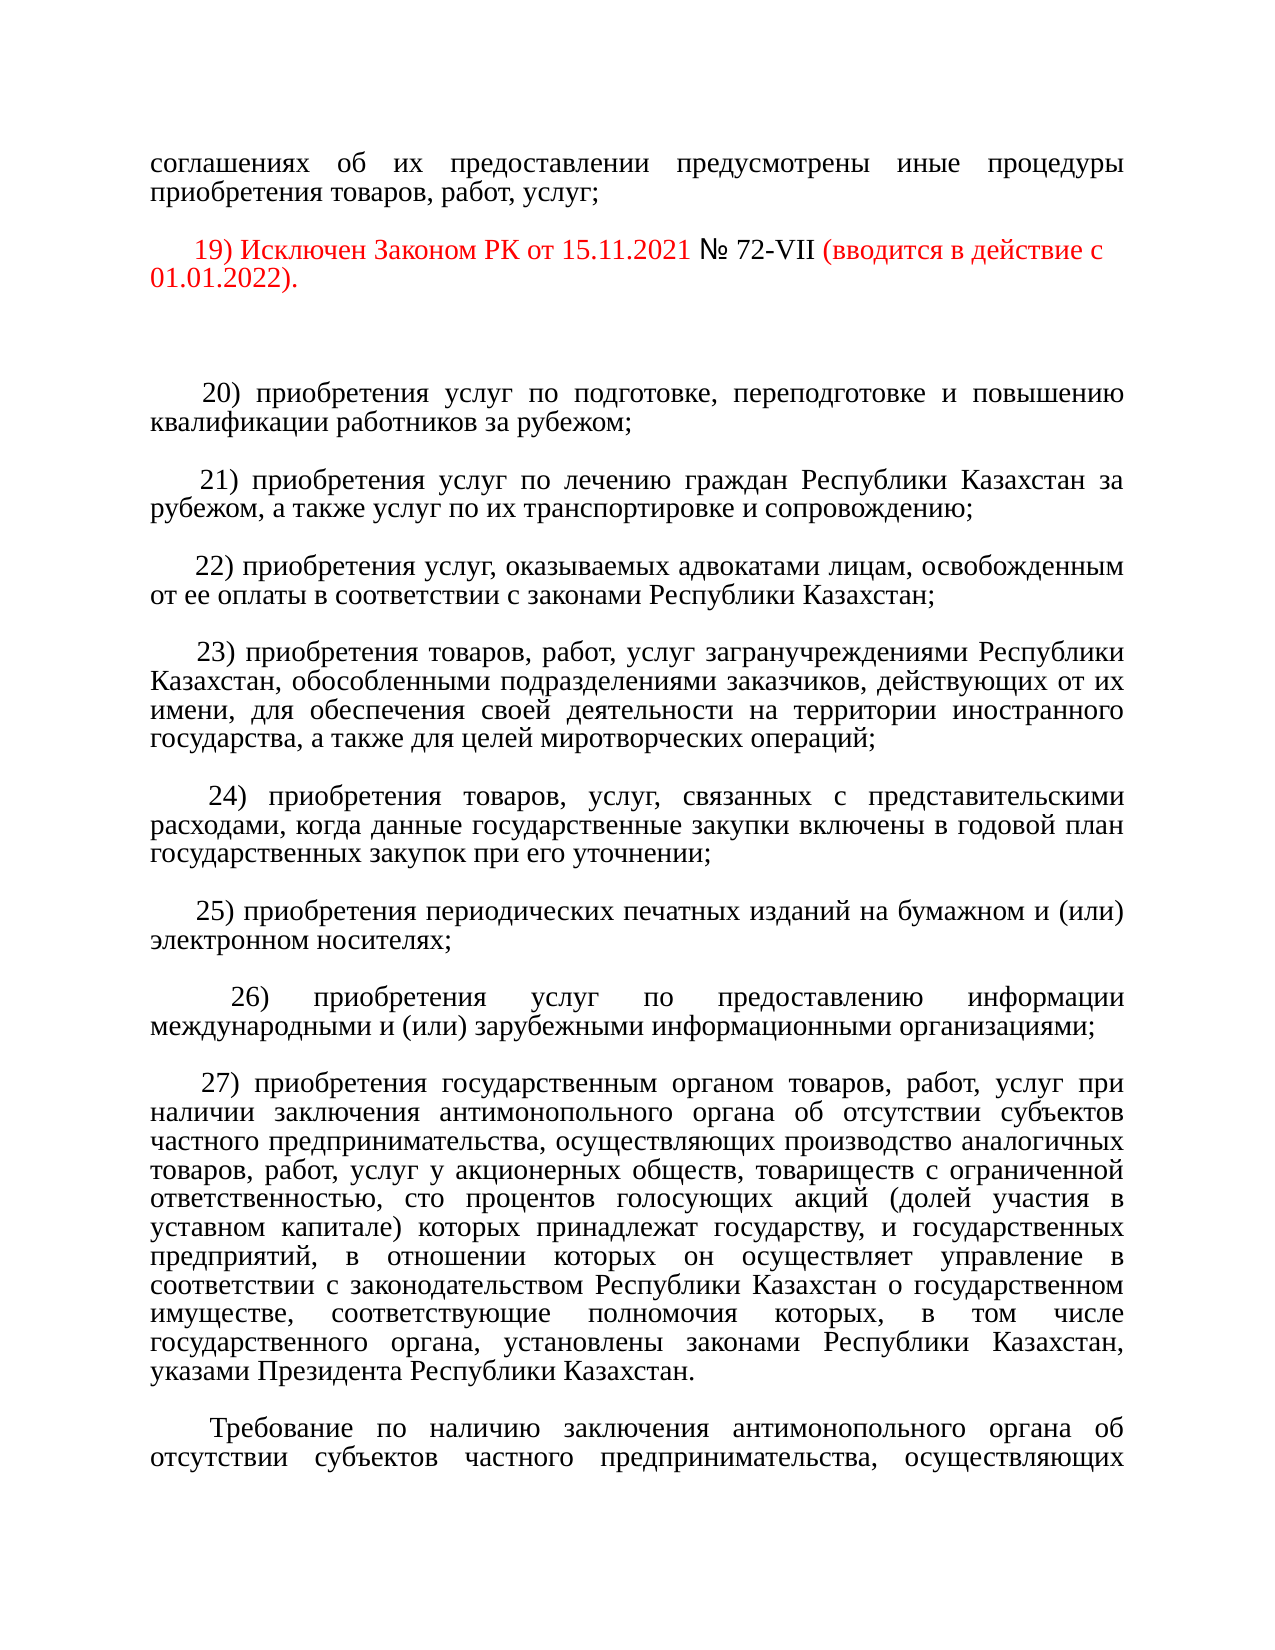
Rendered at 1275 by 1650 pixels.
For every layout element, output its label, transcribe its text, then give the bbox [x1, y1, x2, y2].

text 23) приобретения товаров, работ, услуг загранучреждениями Республики Казахстан, обособленными подразделениями заказчиков, действующих от их имени, для обеспечения своей деятельности на территории иностранного государства, а также для целей миротворческих операций; [150, 639, 1125, 754]
text 19) Исключен Законом РК от 15.11.2021 № 72-VII (вводится в действие с 01.01.2022). [150, 236, 1125, 322]
text 25) приобретения периодических печатных изданий на бумажном и (или) электронном носителях; [150, 897, 1125, 955]
text 22) приобретения услуг, оказываемых адвокатами лицам, освобожденным от ее оплаты в соответствии с законами Республики Казахстан; [150, 552, 1125, 610]
text 24) приобретения товаров, услуг, связанных с представительскими расходами, когда данные государственные закупки включены в годовой план государственных закупок при его уточнении; [150, 782, 1125, 869]
text 21) приобретения услуг по лечению граждан Республики Казахстан за рубежом, а также услуг по их транспортировке и сопровождению; [150, 466, 1125, 524]
text 27) приобретения государственным органом товаров, работ, услуг при наличии заключения антимонопольного органа об отсутствии субъектов частного предпринимательства, осуществляющих производство аналогичных товаров, работ, услуг у акционерных обществ, товариществ с ограниченной ответственностью, сто процентов голосующих акций (долей участия в уставном капитале) которых принадлежат государству, и государственных предприятий, в отношении которых он осуществляет управление в соответствии с законодательством Республики Казахстан о государственном имуществе, соответствующие полномочия которых, в том числе государственного органа, установлены законами Республики Казахстан, указами Президента Республики Казахстан. [150, 1070, 1125, 1386]
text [150, 150, 1125, 207]
text 26) приобретения услуг по предоставлению информации международными и (или) зарубежными информационными организациями; [150, 984, 1125, 1041]
text 20) приобретения услуг по подготовке, переподготовке и повышению квалификации работников за рубежом; [150, 380, 1125, 437]
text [150, 1415, 1125, 1472]
